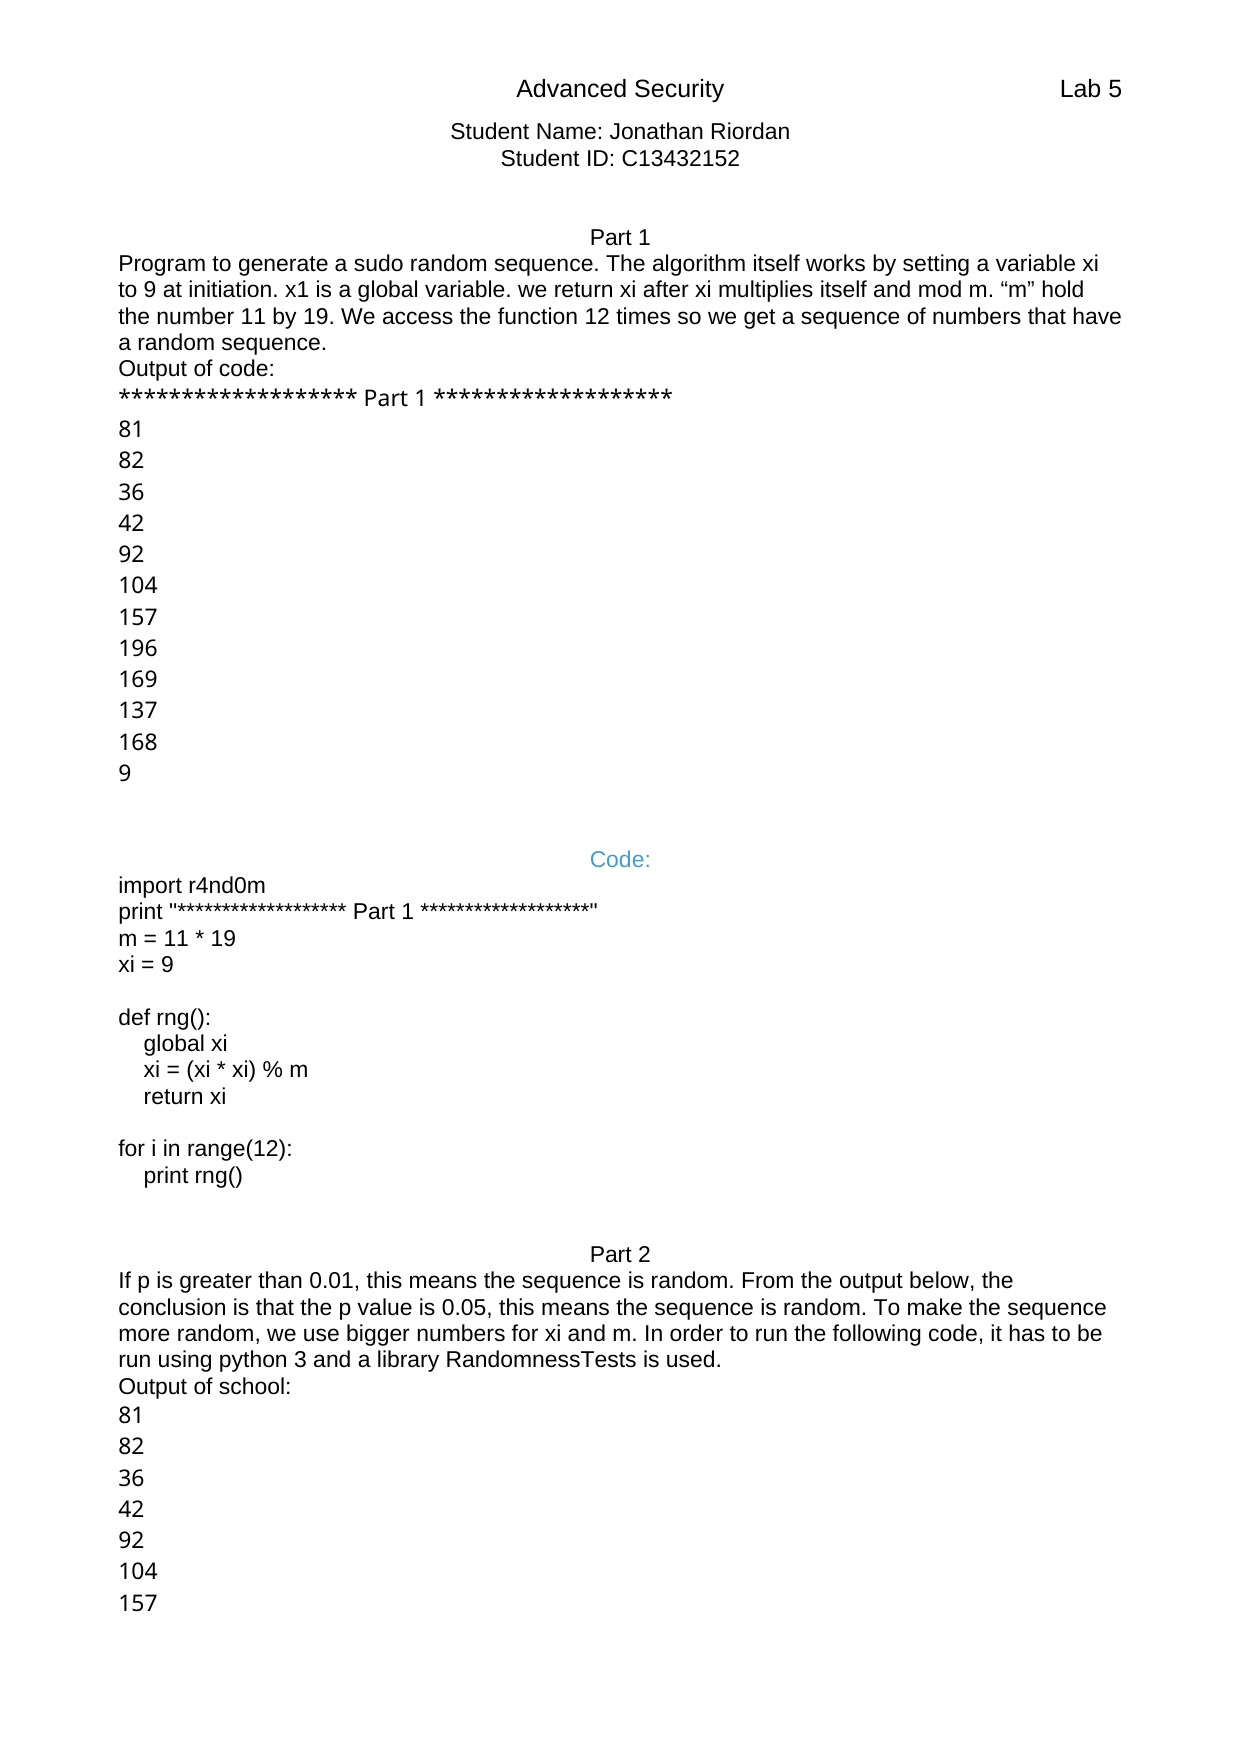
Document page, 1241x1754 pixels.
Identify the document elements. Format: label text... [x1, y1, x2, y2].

text xi = (xi * xi) % m [118, 1056, 1122, 1083]
text global xi [118, 1030, 1122, 1056]
text ******************* Part 1 ******************* [118, 382, 1122, 413]
text Part 1 [118, 223, 1122, 250]
text Code: [118, 846, 1122, 872]
text 42 [118, 507, 1122, 538]
text 36 [118, 475, 1122, 507]
text Part 2 [118, 1241, 1122, 1267]
text 9 [118, 757, 1122, 788]
text Output of school: [118, 1373, 1122, 1399]
text 168 [118, 725, 1122, 757]
text 157 [118, 600, 1122, 632]
text print rng() [118, 1162, 1122, 1188]
text 82 [118, 1430, 1122, 1461]
text import r4nd0m [118, 872, 1122, 898]
text 104 [118, 569, 1122, 600]
text Output of code: [118, 355, 1122, 382]
text 36 [118, 1461, 1122, 1493]
text return xi [118, 1083, 1122, 1109]
text xi = 9 [118, 951, 1122, 977]
text print "******************* Part 1 *******************" [118, 898, 1122, 924]
text 92 [118, 538, 1122, 569]
text 92 [118, 1524, 1122, 1555]
text 42 [118, 1493, 1122, 1524]
text 157 [118, 1586, 1122, 1618]
text 196 [118, 632, 1122, 663]
text for i in range(12): [118, 1135, 1122, 1162]
text Program to generate a sudo random sequence. The algorithm itself works by setting a variable xi to 9 at initiation. x1 is a global variable. we return xi after xi multiplies itself and mod m. “m” hold the number 11 by 19. We access the function 12 times so we get a sequence of numbers that have a random sequence. [118, 250, 1122, 355]
text m = 11 * 19 [118, 924, 1122, 951]
text Student ID: C13432152 [118, 144, 1122, 171]
text 104 [118, 1555, 1122, 1586]
text Student Name: Jonathan Riordan [118, 118, 1122, 144]
text 82 [118, 444, 1122, 475]
text 81 [118, 1399, 1122, 1430]
text 81 [118, 413, 1122, 444]
text 169 [118, 663, 1122, 694]
text If p is greater than 0.01, this means the sequence is random. From the output below, the conclusion is that the p value is 0.05, this means the sequence is random. To make the sequence more random, we use bigger numbers for xi and m. In order to run the following code, it has to be run using python 3 and a library RandomnessTests is used. [118, 1267, 1122, 1373]
text 137 [118, 694, 1122, 725]
text def rng(): [118, 1004, 1122, 1030]
